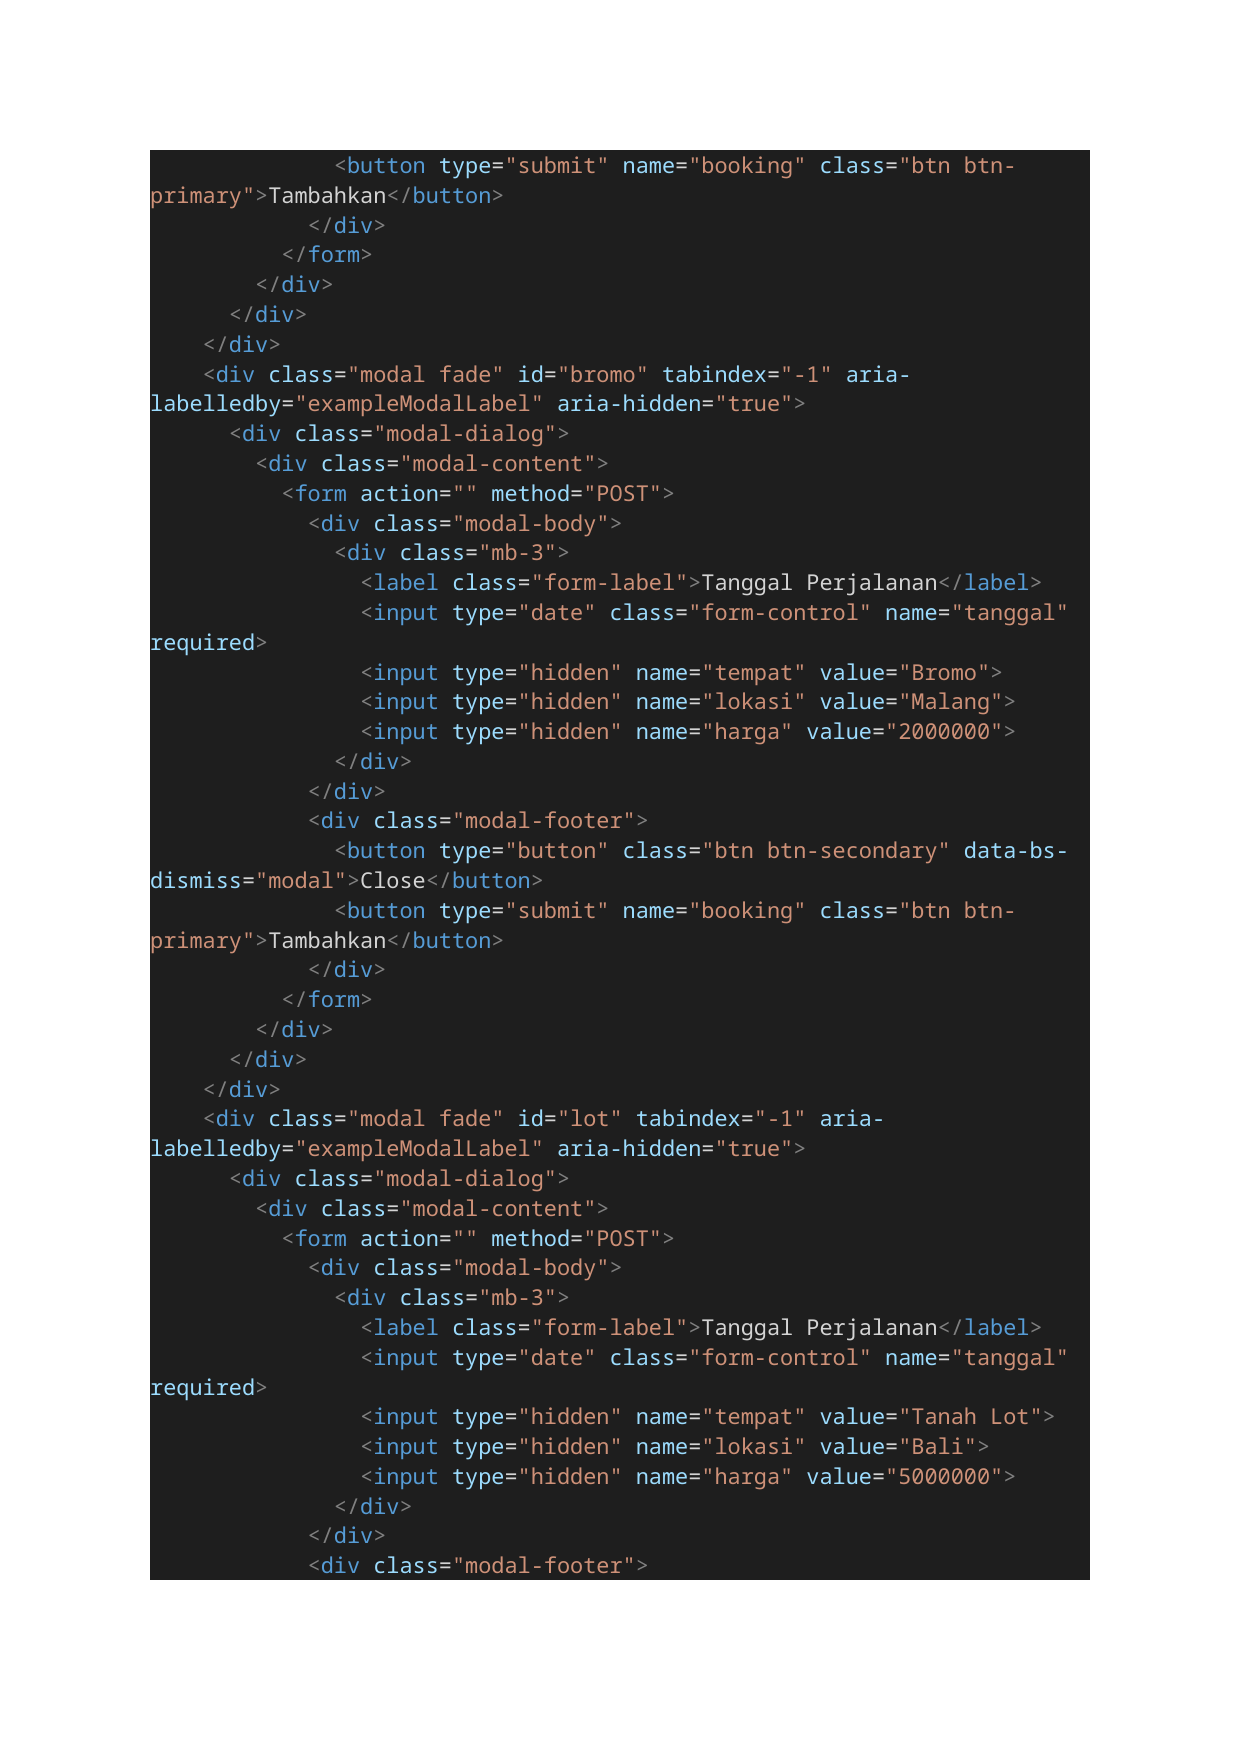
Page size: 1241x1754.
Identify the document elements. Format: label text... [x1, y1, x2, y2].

text <button type="submit" name="booking" class="btn btn-primary">Tambahkan</button> [150, 150, 1090, 209]
text <input type="hidden" name="harga" value="2000000"> [150, 716, 1090, 746]
text </div> [150, 1491, 1090, 1520]
text <div class="modal-dialog"> [150, 1163, 1090, 1193]
text </div> [150, 209, 1090, 239]
text <div class="modal-content"> [150, 1193, 1090, 1222]
text </div> [150, 776, 1090, 805]
text </div> [150, 746, 1090, 776]
text <div class="modal-footer"> [150, 805, 1090, 835]
text <div class="modal-dialog"> [150, 418, 1090, 448]
text <div class="mb-3"> [150, 537, 1090, 567]
text <div class="modal fade" id="lot" tabindex="-1" aria-labelledby="exampleModalLabel" aria-hidden="true"> [150, 1103, 1090, 1163]
text <label class="form-label">Tanggal Perjalanan</label> [150, 1312, 1090, 1342]
text <input type="hidden" name="tempat" value="Tanah Lot"> [150, 1401, 1090, 1431]
text </form> [150, 984, 1090, 1014]
text </div> [150, 1520, 1090, 1550]
text </div> [150, 299, 1090, 329]
text <div class="modal-body"> [150, 507, 1090, 537]
text <form action="" method="POST"> [150, 478, 1090, 507]
text </div> [150, 269, 1090, 299]
text <button type="button" class="btn btn-secondary" data-bs-dismiss="modal">Close</button> [150, 835, 1090, 895]
text <input type="hidden" name="harga" value="5000000"> [150, 1461, 1090, 1491]
text </div> [150, 1044, 1090, 1073]
text <label class="form-label">Tanggal Perjalanan</label> [150, 567, 1090, 597]
text </div> [150, 1073, 1090, 1103]
text <div class="modal fade" id="bromo" tabindex="-1" aria-labelledby="exampleModalLabel" aria-hidden="true"> [150, 358, 1090, 418]
text <form action="" method="POST"> [150, 1222, 1090, 1252]
text <div class="modal-content"> [150, 448, 1090, 478]
text </div> [150, 954, 1090, 984]
text <input type="date" class="form-control" name="tanggal" required> [150, 597, 1090, 656]
text <div class="modal-body"> [150, 1252, 1090, 1282]
text <button type="submit" name="booking" class="btn btn-primary">Tambahkan</button> [150, 895, 1090, 954]
text <div class="modal-footer"> [150, 1550, 1090, 1580]
text <input type="hidden" name="lokasi" value="Malang"> [150, 686, 1090, 716]
text <input type="hidden" name="lokasi" value="Bali"> [150, 1431, 1090, 1461]
text <div class="mb-3"> [150, 1282, 1090, 1312]
text </form> [150, 239, 1090, 269]
text </div> [150, 1014, 1090, 1044]
text </div> [150, 329, 1090, 358]
text <input type="hidden" name="tempat" value="Bromo"> [150, 656, 1090, 686]
text <input type="date" class="form-control" name="tanggal" required> [150, 1342, 1090, 1401]
